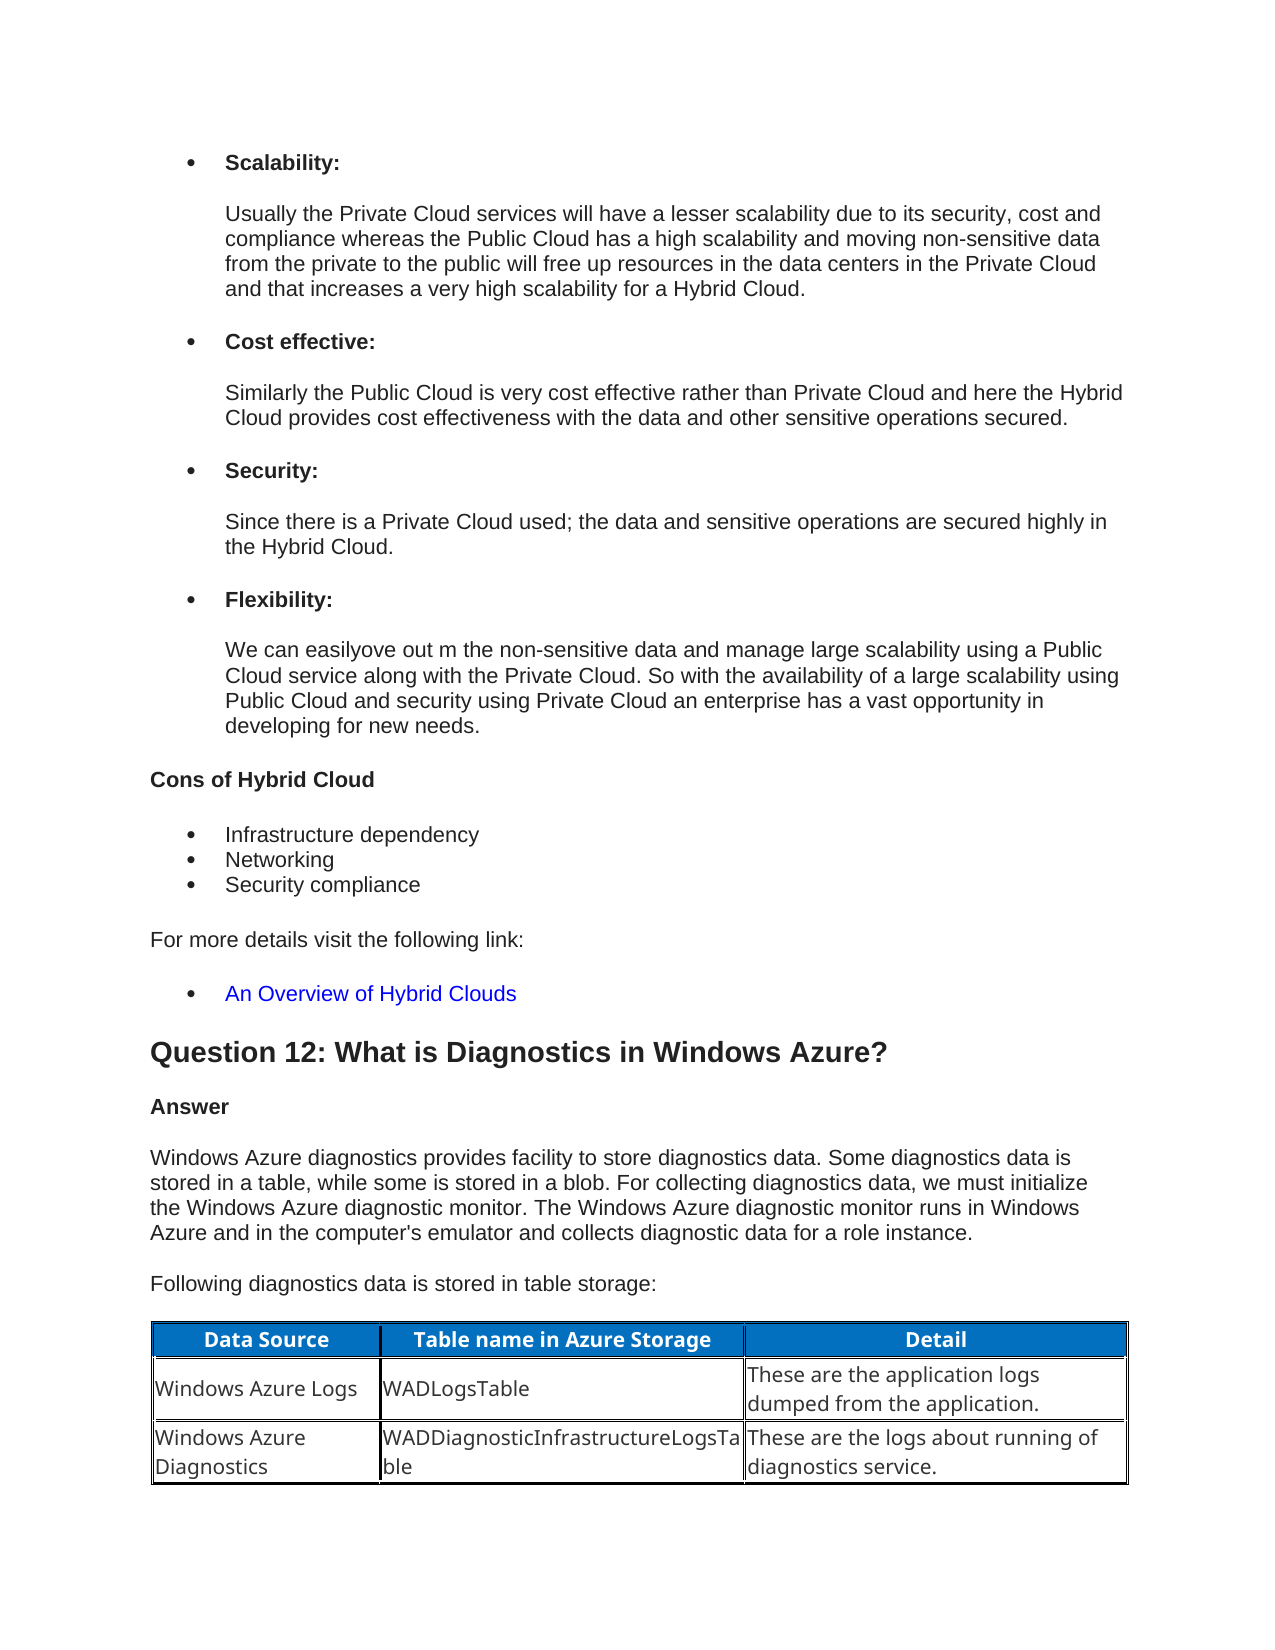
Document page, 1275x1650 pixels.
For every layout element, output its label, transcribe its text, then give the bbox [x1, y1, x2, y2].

table_header Detail [745, 1324, 1126, 1356]
list Scalability: Usually the Private Cloud services will have a lesser scalability due to its security, cost and compliance whereas the Public Cloud has a high scalability and moving non-sensitive data from the private to the public will free up resources in the data centers in the Private Cloud and that increases a very high scalability for a Hybrid Cloud. [187, 150, 1125, 329]
list Cost effective: Similarly the Public Cloud is very cost effective rather than Private Cloud and here the Hybrid Cloud provides cost effectiveness with the data and other sensitive operations secured. [187, 329, 1125, 458]
list Security compliance [187, 872, 1125, 897]
list Security: Since there is a Private Cloud used; the data and sensitive operations are secured highly in the Hybrid Cloud. [187, 458, 1125, 587]
text Cons of Hybrid Cloud [150, 767, 1125, 793]
text Question 12: What is Diagnostics in Windows Azure? Answer Windows Azure diagnostics provides facility to store diagnostics data. Some diagnostics data is stored in a table, while some is stored in a blob. For collecting diagnostics data, we must initialize the Windows Azure diagnostic monitor. The Windows Azure diagnostic monitor runs in Windows Azure and in the computer's emulator and collects diagnostic data for a role instance. Following diagnostics data is stored in table storage: [150, 1035, 1125, 1296]
table_header Data Source [152, 1322, 380, 1356]
list An Overview of Hybrid Clouds [187, 981, 1125, 1006]
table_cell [152, 1419, 380, 1482]
table_cell Windows Azure Logs [152, 1356, 380, 1419]
table_cell WADLogsTable [382, 1359, 743, 1419]
table_header Table name in Azure Storage [380, 1324, 745, 1356]
list Infrastructure dependency [187, 822, 1125, 847]
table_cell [745, 1419, 1127, 1482]
list Flexibility: We can easilyove out m the non-sensitive data and manage large scalability using a Public Cloud service along with the Private Cloud. So with the availability of a large scalability using Public Cloud and security using Private Cloud an enterprise has a vast opportunity in developing for new needs. [187, 587, 1125, 738]
list Networking [187, 847, 1125, 872]
text For more details visit the following link: [150, 927, 1125, 952]
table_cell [380, 1422, 745, 1482]
table_cell These are the application logs dumped from the application. [745, 1356, 1127, 1419]
